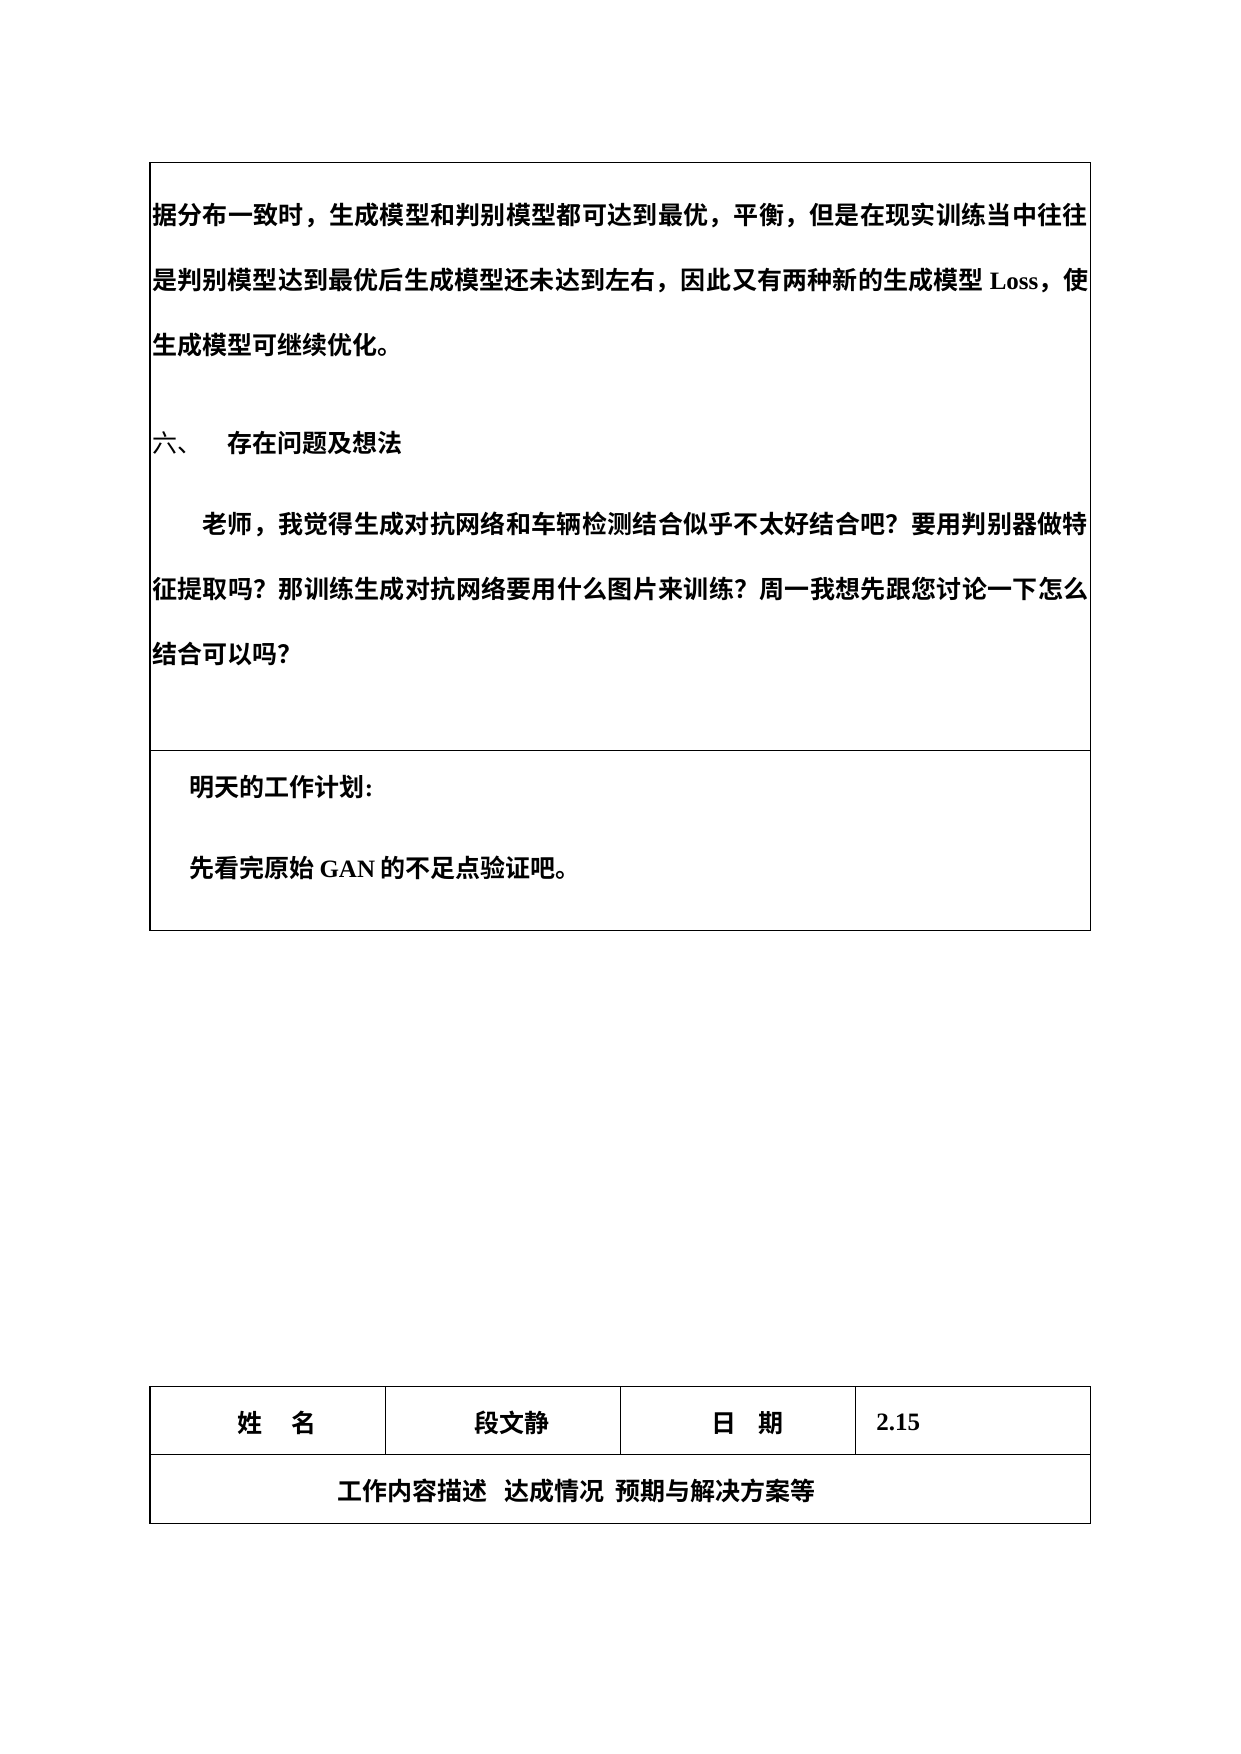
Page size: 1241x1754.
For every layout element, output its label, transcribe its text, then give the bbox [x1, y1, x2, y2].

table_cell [151, 163, 1090, 750]
table_cell 工作内容描述 达成情况 预期与解决方案等 [151, 1455, 1090, 1522]
table_header 2.15 [856, 1387, 1090, 1454]
table_header 日 期 [621, 1387, 855, 1454]
table_header 段文静 [386, 1387, 620, 1454]
table_header 姓 名 [151, 1387, 385, 1454]
table_cell 明天的工作计划: 先看完原始GAN的不足点验证吧。 [151, 751, 1090, 930]
